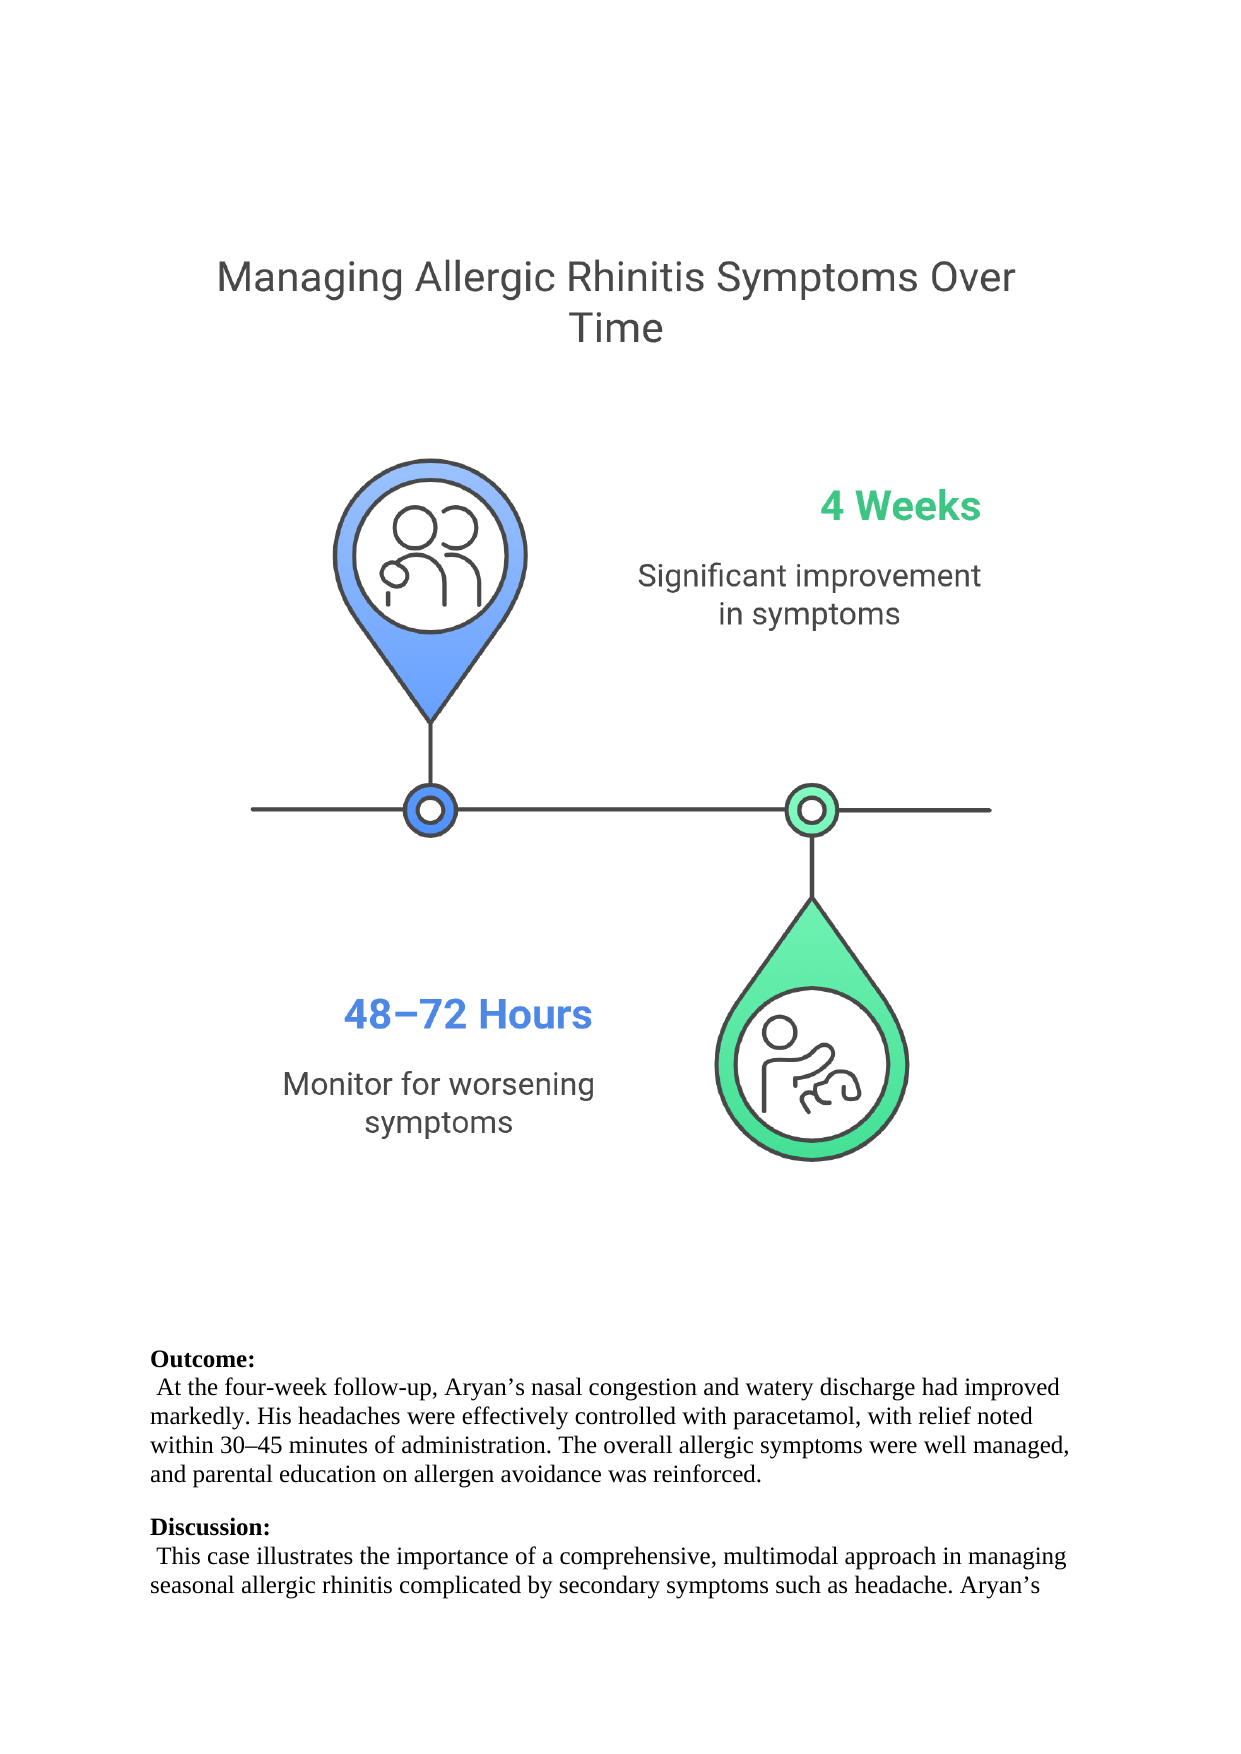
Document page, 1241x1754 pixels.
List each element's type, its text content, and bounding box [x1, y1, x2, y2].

picture [150, 150, 1091, 1319]
text Outcome: At the four-week follow-up, Aryan’s nasal congestion and watery discharge had improved markedly. His headaches were effectively controlled with paracetamol, with relief noted within 30–45 minutes of administration. The overall allergic symptoms were well managed, and parental education on allergen avoidance was reinforced. [150, 1344, 1090, 1487]
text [150, 1512, 1090, 1599]
